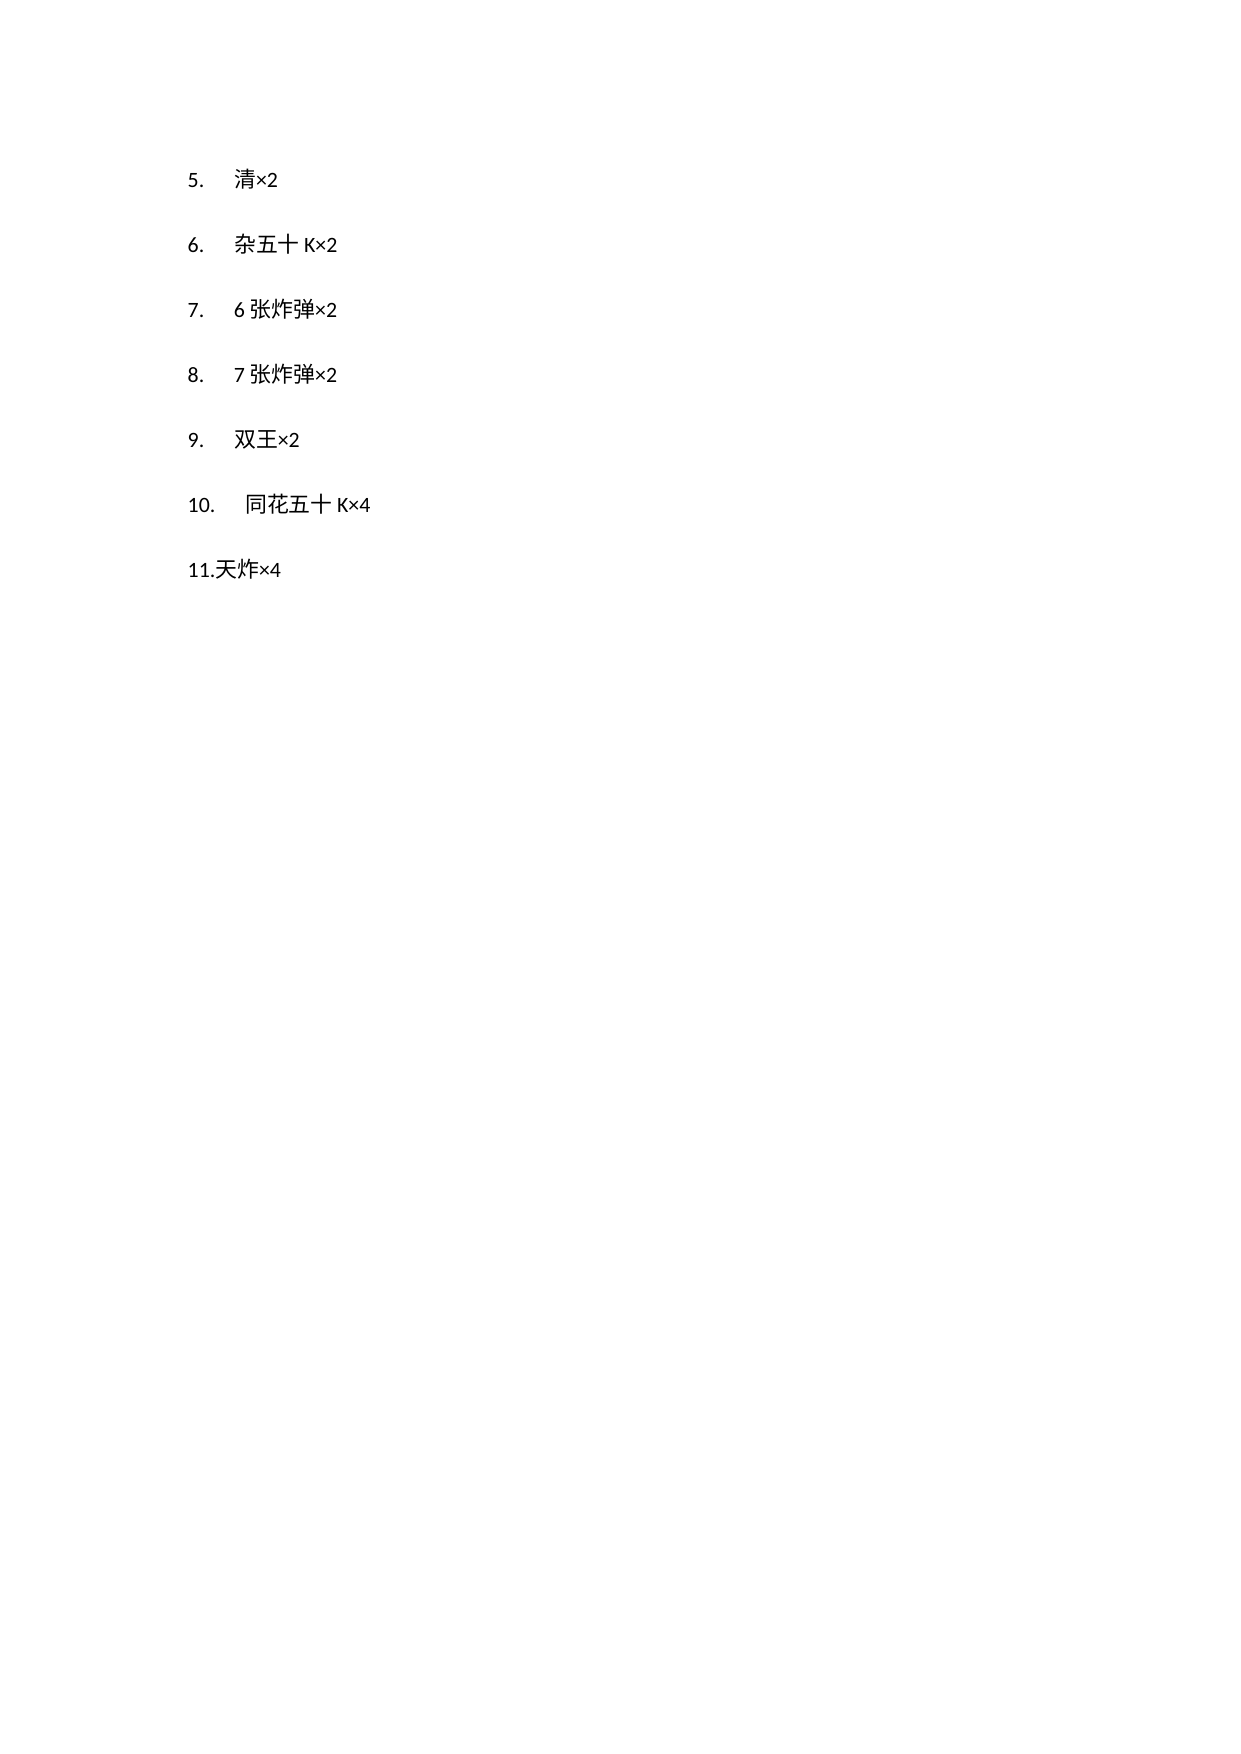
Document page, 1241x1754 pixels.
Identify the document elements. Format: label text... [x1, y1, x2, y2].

text 9. 双王×2 [187, 422, 1053, 454]
text 5. 清×2 [187, 162, 1053, 194]
text 11.天炸×4 [187, 552, 1053, 584]
text 6. 杂五十K×2 [187, 227, 1053, 259]
text 10. 同花五十K×4 [187, 487, 1053, 519]
text 8. 7张炸弹×2 [187, 357, 1053, 389]
text 7. 6张炸弹×2 [187, 292, 1053, 324]
